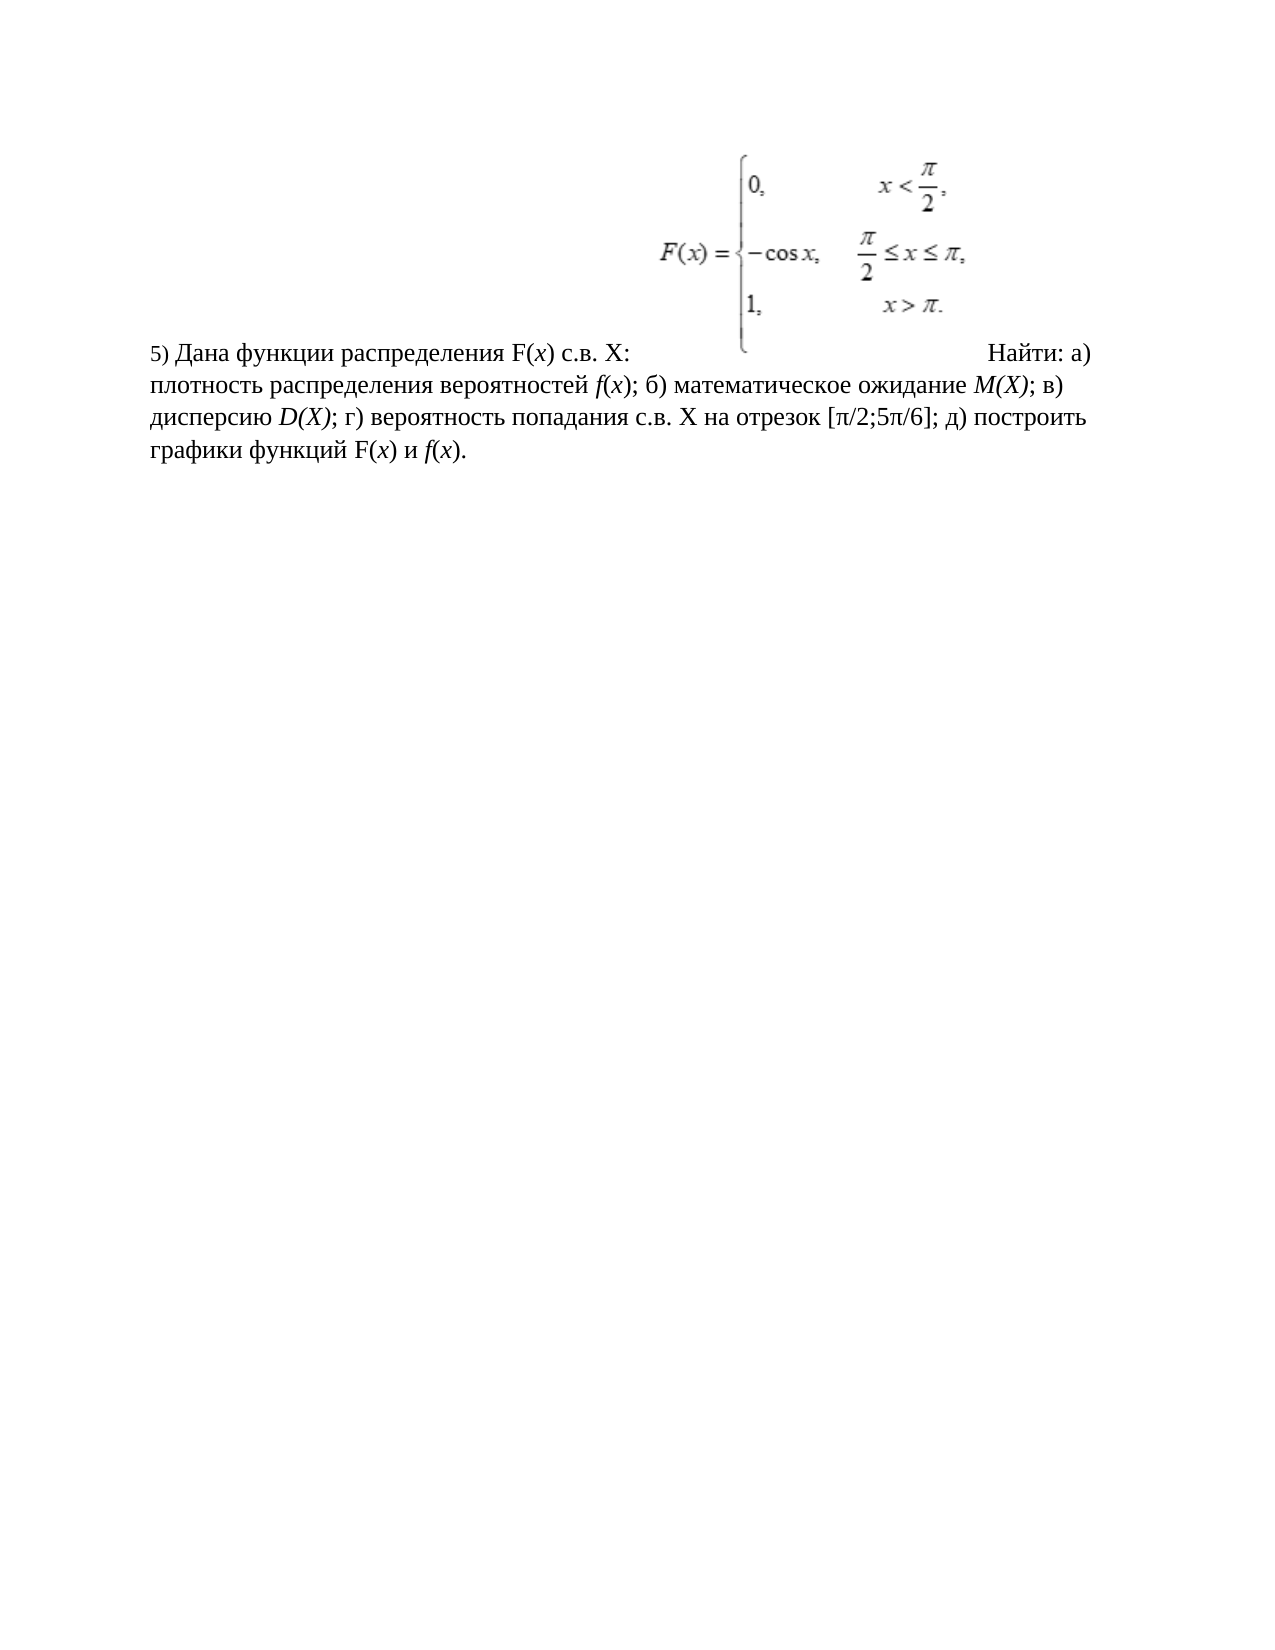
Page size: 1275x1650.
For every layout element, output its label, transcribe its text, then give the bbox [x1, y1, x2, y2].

text 5) Дана функции распределения F(x) с.в. Х: Найти: а) плотность распределения вероятностей f(x); б) математическое ожидание М(Х); в) дисперсию D(X); г) вероятность попадания с.в. Х на отрезок [π/2;5π/6]; д) построить графики функций F(x) и f(x). [150, 150, 1125, 464]
